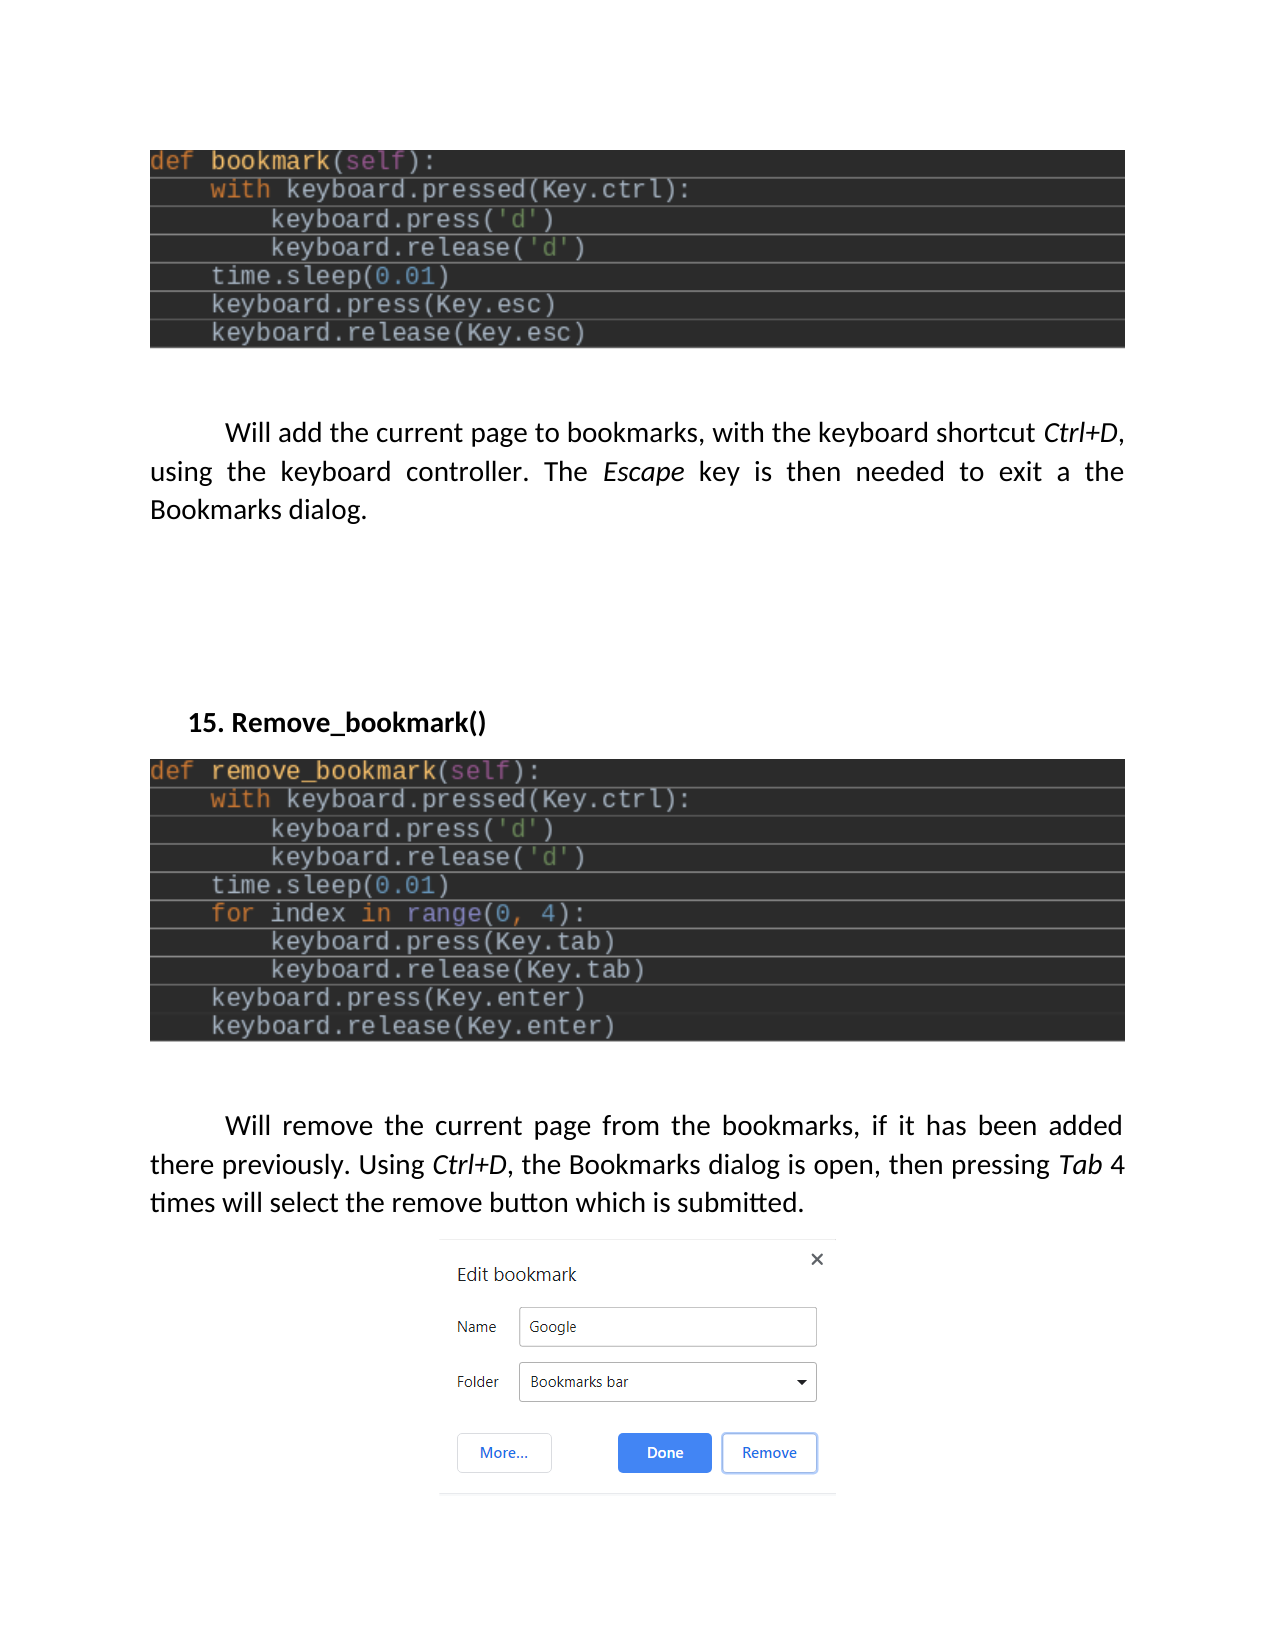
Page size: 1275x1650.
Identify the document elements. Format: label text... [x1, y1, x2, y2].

picture [439, 1239, 836, 1496]
list Remove_bookmark() [187, 704, 1125, 739]
text Will remove the current page from the bookmarks, if it has been added there previously. Using Ctrl+D, the Bookmarks dialog is open, then pressing Tab 4 times will select the remove button which is submitted. [150, 1107, 1125, 1220]
text Will add the current page to bookmarks, with the keyboard shortcut Ctrl+D, using the keyboard controller. The Escape key is then needed to exit a the Bookmarks dialog. [150, 414, 1125, 527]
